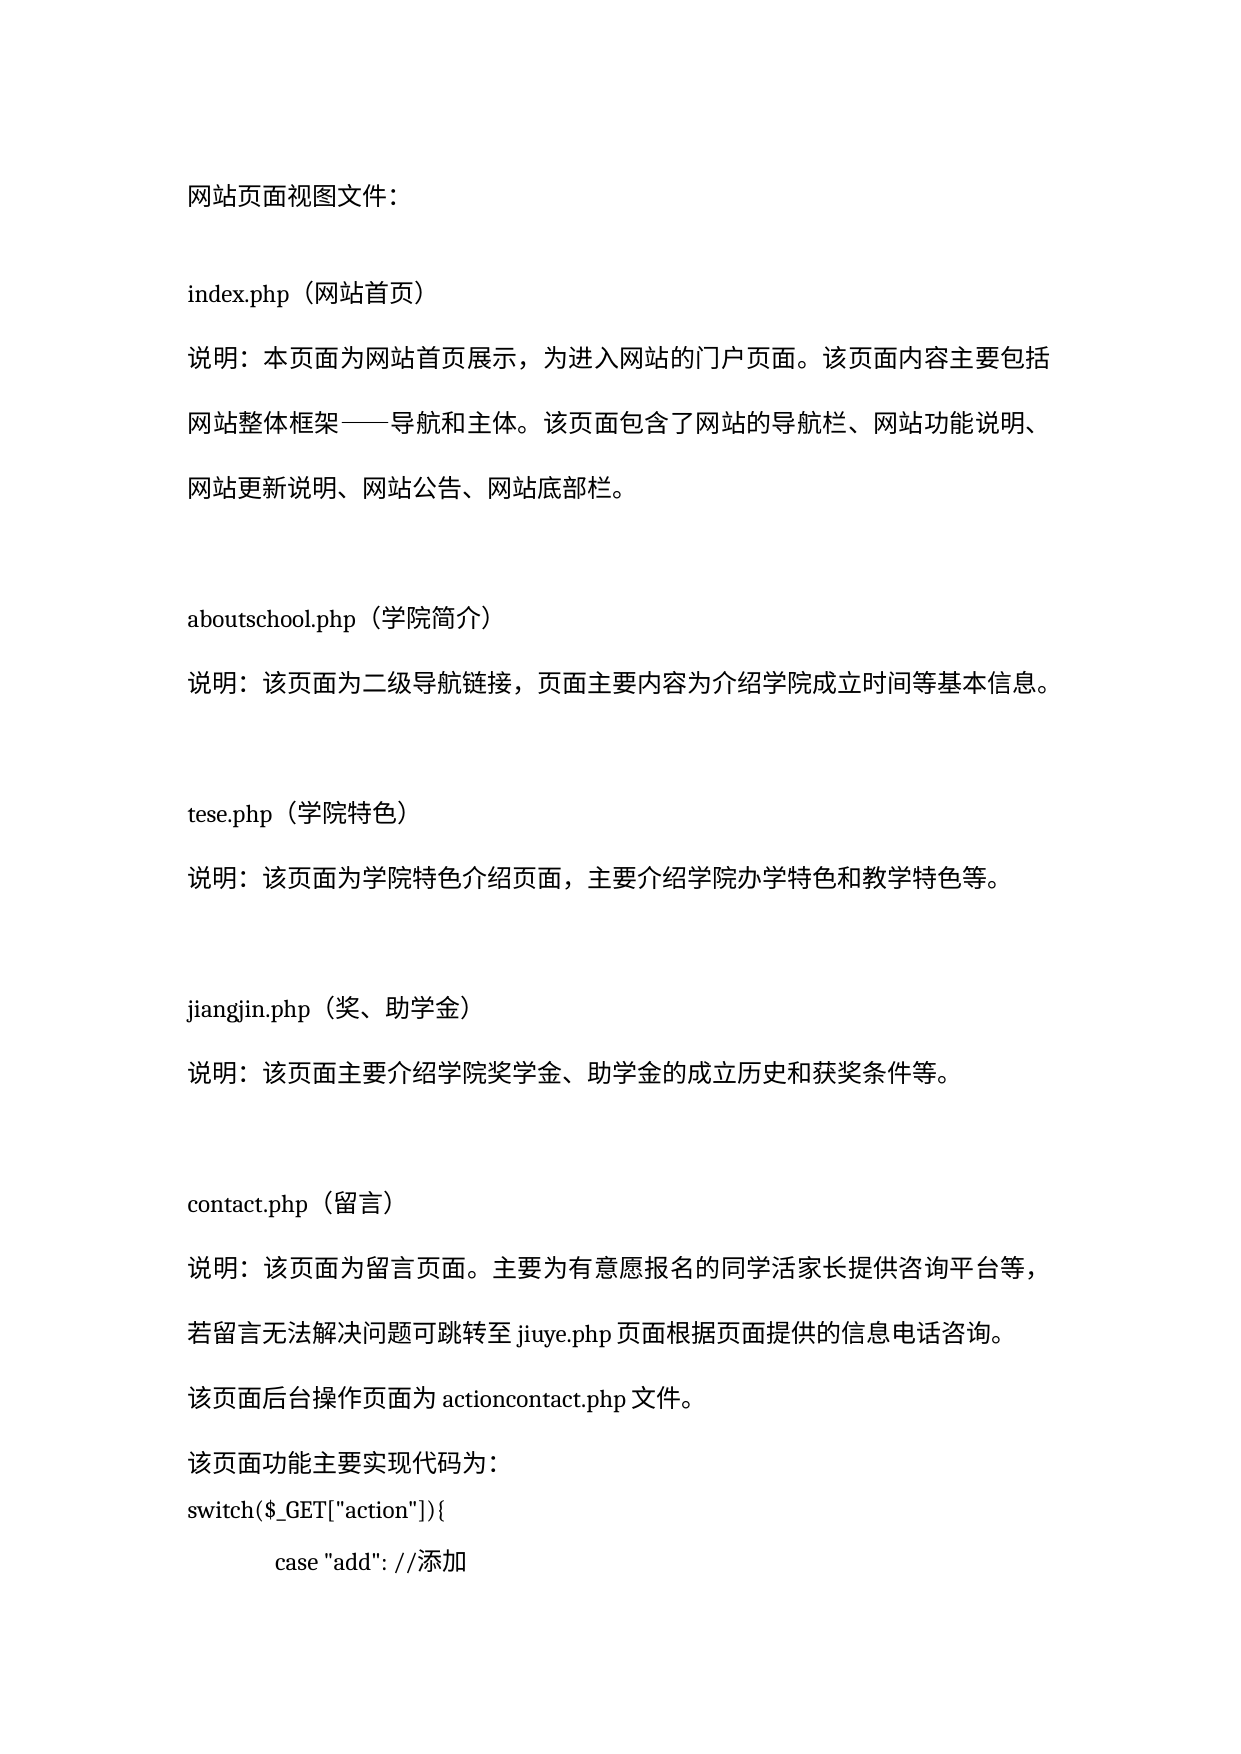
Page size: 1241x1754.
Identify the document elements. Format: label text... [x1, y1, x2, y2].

text 说明：该页面主要介绍学院奖学金、助学金的成立历史和获奖条件等。 [187, 1039, 1053, 1104]
text jiangjin.php（奖、助学金） [187, 974, 1053, 1039]
text 网站页面视图文件： [187, 162, 1053, 227]
text contact.php（留言） [187, 1169, 1053, 1234]
text 说明：该页面为二级导航链接，页面主要内容为介绍学院成立时间等基本信息。 [187, 649, 1053, 714]
text case "add": //添加 [187, 1527, 1053, 1592]
text index.php（网站首页） [187, 259, 1053, 324]
text 说明：本页面为网站首页展示，为进入网站的门户页面。该页面内容主要包括网站整体框架——导航和主体。该页面包含了网站的导航栏、网站功能说明、网站更新说明、网站公告、网站底部栏。 [187, 324, 1053, 519]
text 说明：该页面为学院特色介绍页面，主要介绍学院办学特色和教学特色等。 [187, 844, 1053, 909]
text 该页面功能主要实现代码为： [187, 1429, 1053, 1494]
text tese.php（学院特色） [187, 779, 1053, 844]
text 说明：该页面为留言页面。主要为有意愿报名的同学活家长提供咨询平台等，若留言无法解决问题可跳转至jiuye.php页面根据页面提供的信息电话咨询。 [187, 1234, 1053, 1364]
text aboutschool.php（学院简介） [187, 584, 1053, 649]
text switch($_GET["action"]){ [187, 1494, 1053, 1527]
text 该页面后台操作页面为actioncontact.php文件。 [187, 1364, 1053, 1429]
